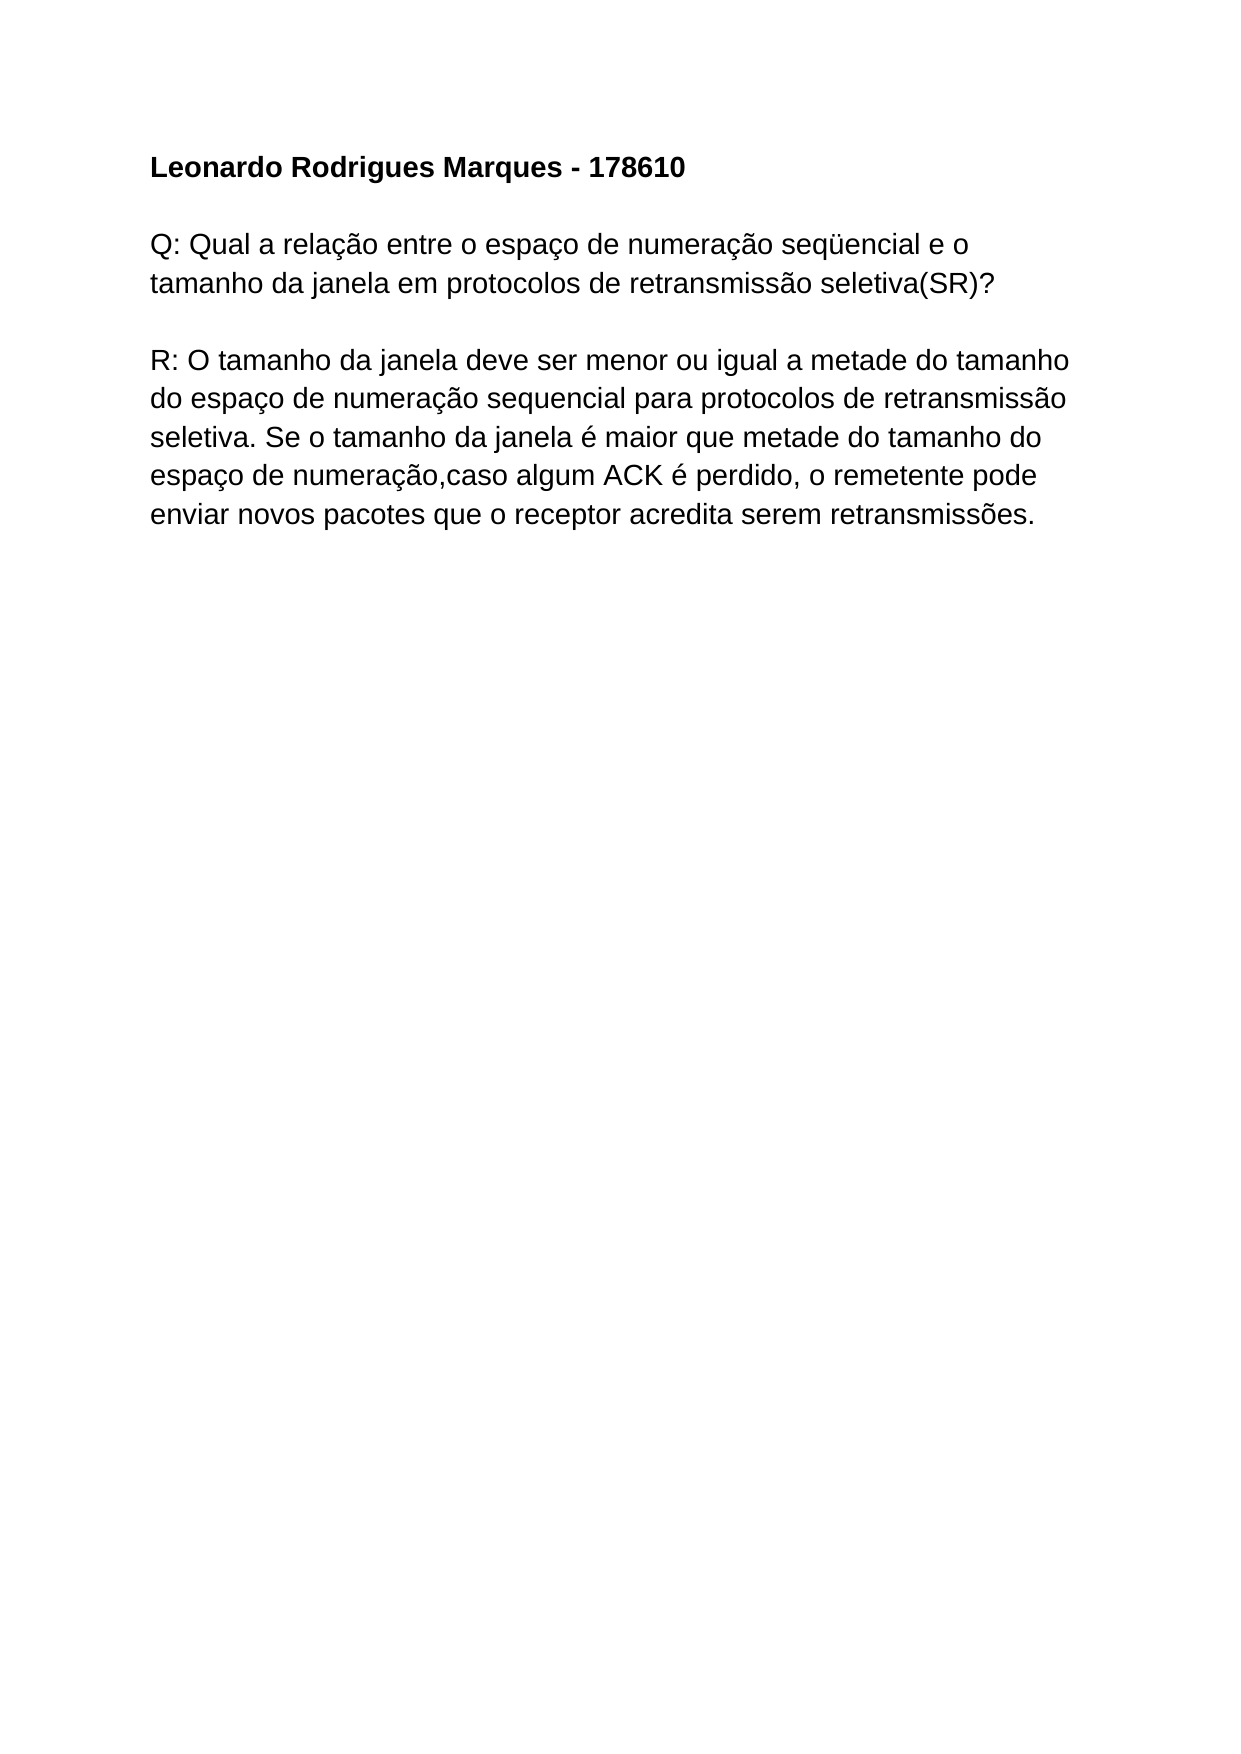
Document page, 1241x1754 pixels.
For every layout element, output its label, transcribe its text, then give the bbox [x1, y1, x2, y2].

text Q: Qual a relação entre o espaço de numeração seqüencial e o tamanho da janela em protocolos de retransmissão seletiva(SR)? [150, 227, 1090, 299]
text R: O tamanho da janela deve ser menor ou igual a metade do tamanho do espaço de numeração sequencial para protocolos de retransmissão seletiva. Se o tamanho da janela é maior que metade do tamanho do espaço de numeração,caso algum ACK é perdido, o remetente pode enviar novos pacotes que o receptor acredita serem retransmissões. [150, 343, 1090, 530]
text Leonardo Rodrigues Marques - 178610 [150, 150, 1090, 183]
